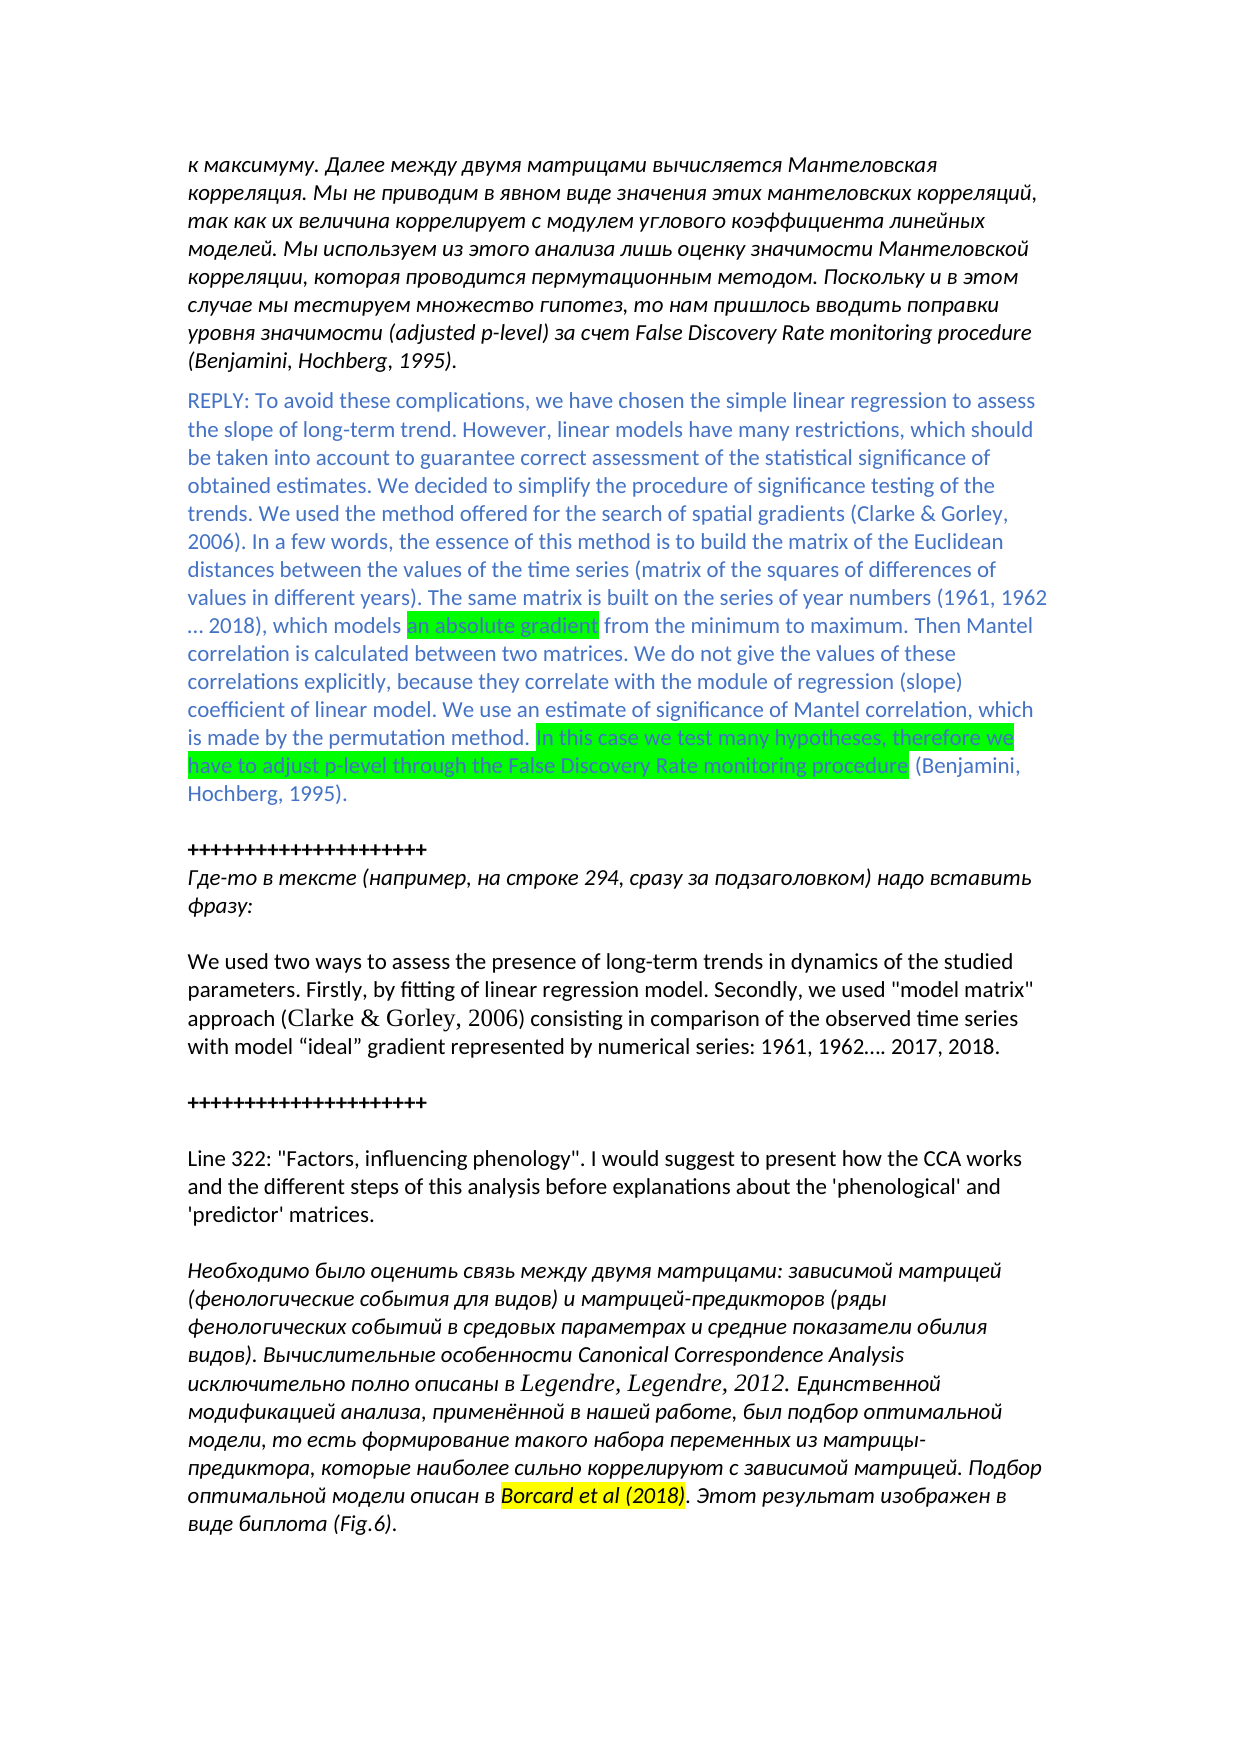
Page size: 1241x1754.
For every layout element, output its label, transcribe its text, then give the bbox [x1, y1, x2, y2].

text Необходимо было оценить связь между двумя матрицами: зависимой матрицей (фенологические события для видов) и матрицей-предикторов (ряды фенологических событий в средовых параметрах и средние показатели обилия видов). Вычислительные особенности Canonical Correspondence Analysis исключительно полно описаны в Legendre, Legendre, 2012. Единственной модификацией анализа, применённой в нашей работе, был подбор оптимальной модели, то есть формирование такого набора переменных из матрицы-предиктора, которые наиболее сильно коррелируют с зависимой матрицей. Подбор оптимальной модели описан в Borcard et al (2018). Этот результат изображен в виде биплота (Fig.6). [187, 1256, 1053, 1538]
text Где-то в тексте (например, на строке 294, сразу за подзаголовком) надо вставить фразу: [187, 863, 1053, 919]
text +++++++++++++++++++++ [187, 1088, 1053, 1116]
text We used two ways to assess the presence of long-term trends in dynamics of the studied parameters. Firstly, by fitting of linear regression model. Secondly, we used "model matrix" approach (Clarke & Gorley, 2006) consisting in comparison of the observed time series with model “ideal” gradient represented by numerical series: 1961, 1962…. 2017, 2018. [187, 947, 1053, 1060]
text REPLY: To avoid these complications, we have chosen the simple linear regression to assess the slope of long-term trend. However, linear models have many restrictions, which should be taken into account to guarantee correct assessment of the statistical significance of obtained estimates. We decided to simplify the procedure of significance testing of the trends. We used the method offered for the search of spatial gradients (Clarke & Gorley, 2006). In a few words, the essence of this method is to build the matrix of the Euclidean distances between the values of the time series (matrix of the squares of differences of values in different years). The same matrix is built on the series of year numbers (1961, 1962 … 2018), which models an absolute gradient from the minimum to maximum. Then Mantel correlation is calculated between two matrices. We do not give the values of these correlations explicitly, because they correlate with the module of regression (slope) coefficient of linear model. We use an estimate of significance of Mantel correlation, which is made by the permutation method. In this case we test many hypotheses, therefore we have to adjust p-level through the False Discovery Rate monitoring procedure (Benjamini, Hochberg, 1995). [187, 387, 1053, 807]
text Line 322: "Factors, influencing phenology". I would suggest to present how the CCA works and the different steps of this analysis before explanations about the 'phenological' and 'predictor' matrices. [187, 1144, 1053, 1228]
text +++++++++++++++++++++ [187, 807, 1053, 863]
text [187, 150, 1053, 374]
